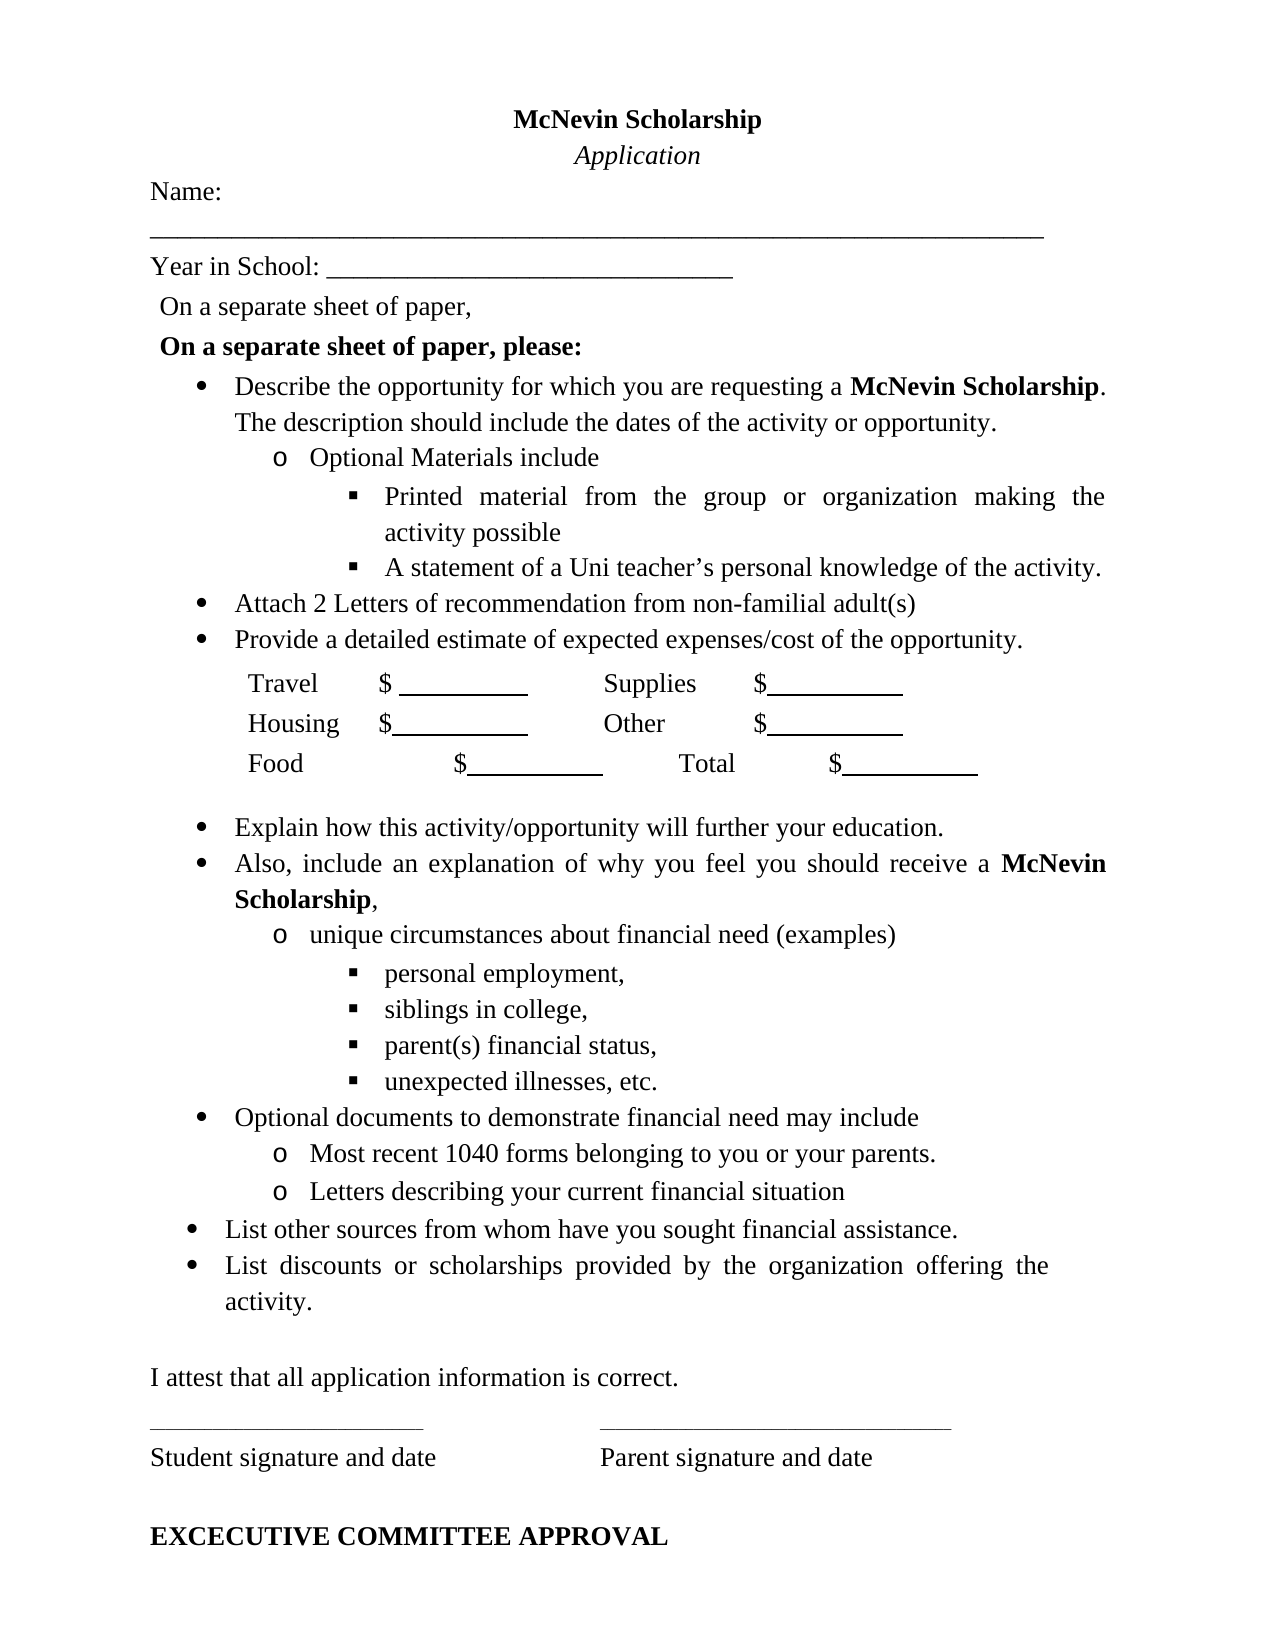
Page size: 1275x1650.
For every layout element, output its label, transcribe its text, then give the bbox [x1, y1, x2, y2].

text I attest that all application information is correct. [150, 1361, 1050, 1392]
text Housing $ Other $ [248, 707, 1118, 738]
text On a separate sheet of paper, [159, 290, 1106, 321]
list siblings in college, [347, 993, 1106, 1024]
text McNevin Scholarship [150, 103, 1125, 134]
list Provide a detailed estimate of expected expenses/cost of the opportunity. [197, 623, 1106, 806]
list Printed material from the group or organization making the activity possible [347, 480, 1106, 547]
list Optional Materials include [272, 441, 1106, 475]
list Explain how this activity/opportunity will further your education. [197, 811, 1106, 842]
list Attach 2 Letters of recommendation from non-familial adult(s) [197, 587, 1106, 619]
list Letters describing your current financial situation [272, 1175, 1106, 1208]
text Food $ Total $ [248, 747, 1118, 775]
text Travel $ Supplies $ [248, 667, 1118, 698]
text On a separate sheet of paper, please: [159, 330, 1106, 361]
text ___________________________________ _____________________________________________ [150, 1401, 1050, 1432]
text Student signature and date Parent signature and date [150, 1441, 1050, 1472]
list List other sources from whom have you sought financial assistance. [187, 1213, 1050, 1245]
text Year in School: ______________________________ [150, 250, 1050, 281]
list unique circumstances about financial need (examples) [272, 918, 1106, 952]
list A statement of a Uni teacher’s personal knowledge of the activity. [347, 551, 1106, 583]
list List discounts or scholarships provided by the organization offering the activity. [187, 1249, 1050, 1316]
list unexpected illnesses, etc. [347, 1065, 1106, 1096]
text Application [150, 139, 1125, 170]
text EXCECUTIVE COMMITTEE APPROVAL [150, 1521, 1050, 1552]
list personal employment, [347, 957, 1106, 988]
list Also, include an explanation of why you feel you should receive a McNevin Scholarship, [197, 847, 1106, 914]
list parent(s) financial status, [347, 1029, 1106, 1060]
list Most recent 1040 forms belonging to you or your parents. [272, 1137, 1106, 1170]
list Describe the opportunity for which you are requesting a McNevin Scholarship. The description should include the dates of the activity or opportunity. [197, 370, 1106, 437]
list Optional documents to demonstrate financial need may include [197, 1101, 1106, 1132]
text Name: __________________________________________________________________ [150, 174, 1050, 241]
